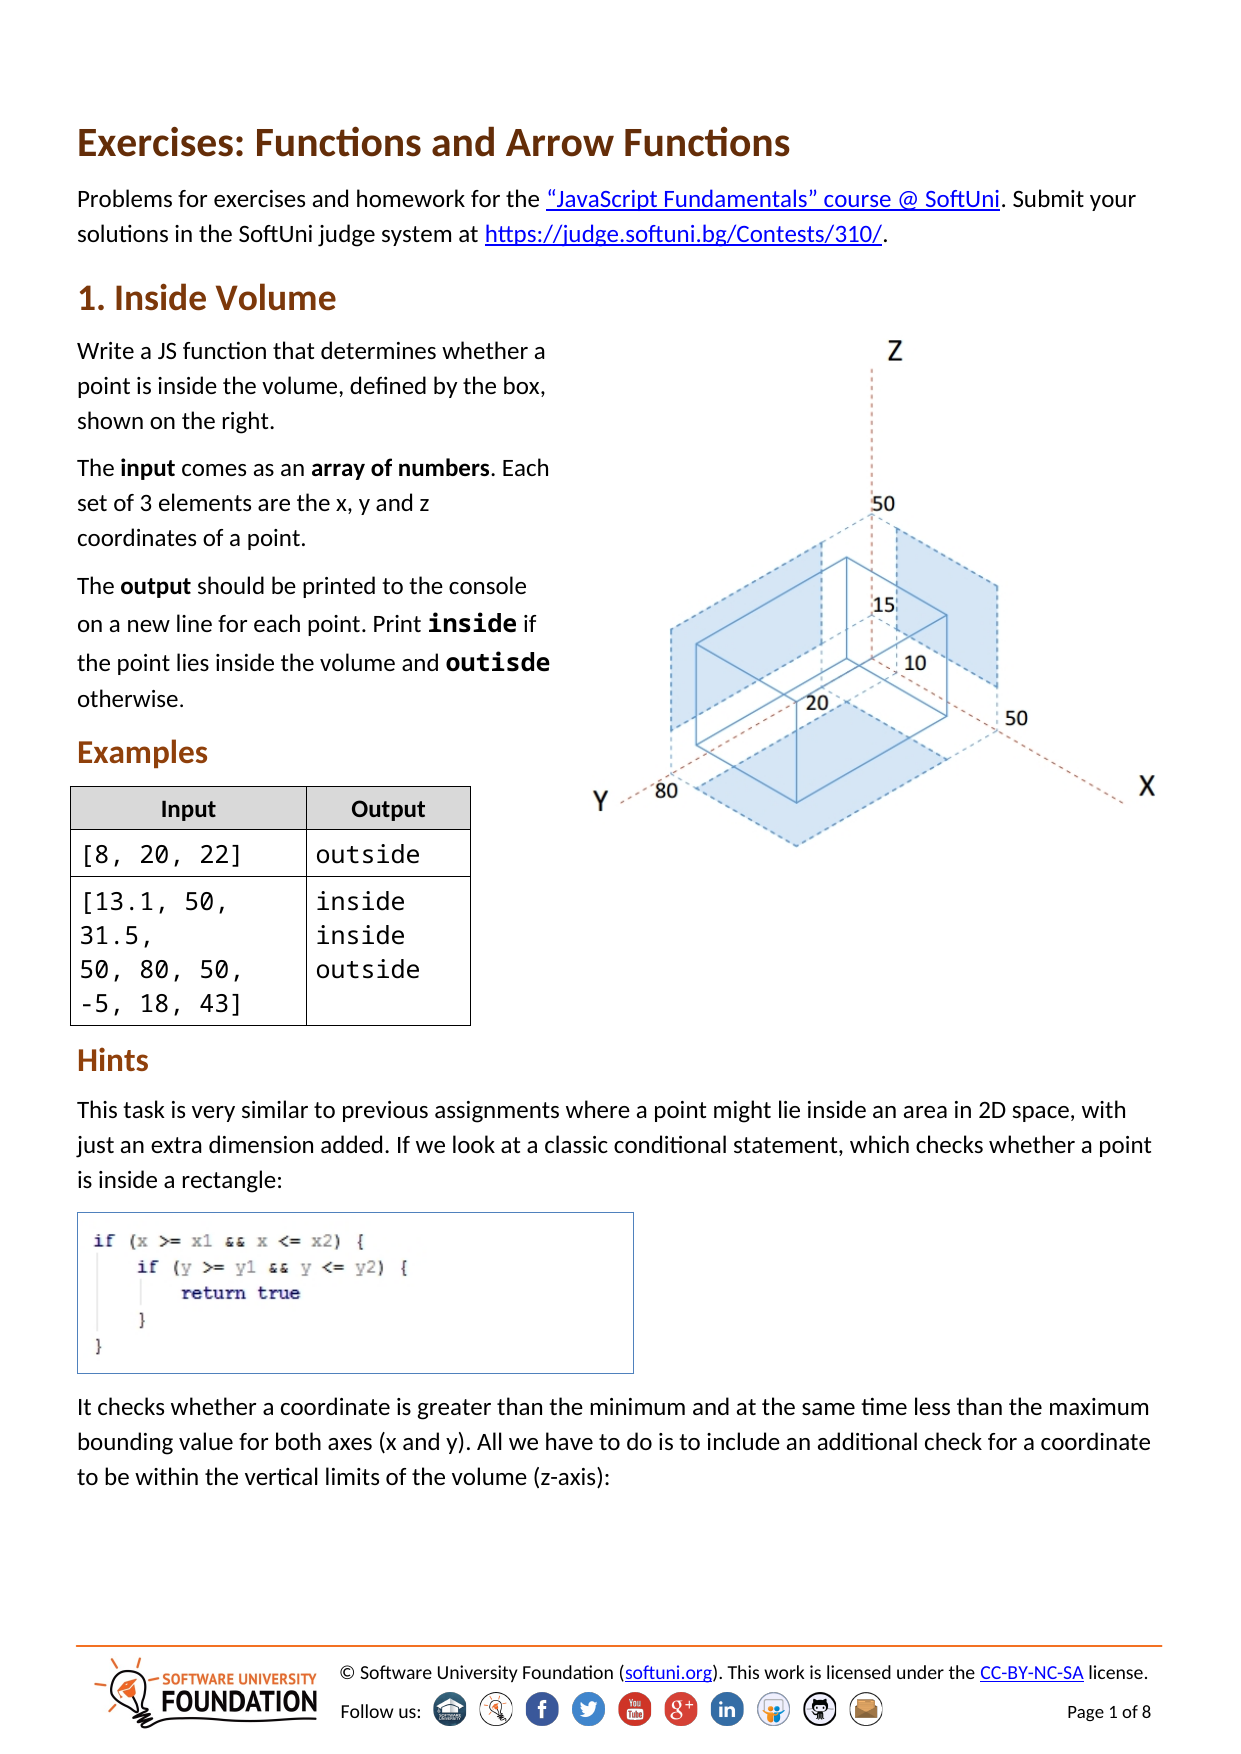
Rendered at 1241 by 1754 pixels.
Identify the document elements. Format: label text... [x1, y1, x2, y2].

table_cell [13.1, 50, 31.5, 50, 80, 50, -5, 18, 43] [71, 877, 306, 1025]
picture [618, 1692, 652, 1726]
text Problems for exercises and homework for the “JavaScript Fundamentals” course @ SoftUni. Submit your solutions in the SoftUni judge system at https://judge.softuni.bg/Contests/310/. [77, 183, 1163, 248]
subtitle Inside Volume [77, 274, 1163, 320]
picture [479, 1692, 513, 1726]
table_cell [8, 20, 22] [71, 830, 306, 876]
text The input comes as an array of numbers. Each set of 3 elements are the x, y and z coordinates of a point. [77, 452, 572, 553]
text This task is very similar to previous assignments where a point might lie inside an area in 2D space, with just an extra dimension added. If we look at a classic conditional statement, which checks whether a point is inside a rectangle: [77, 1094, 1163, 1194]
picture [525, 1692, 559, 1726]
picture [664, 1692, 698, 1726]
picture [572, 1692, 605, 1726]
picture [78, 1213, 492, 1373]
table_cell inside inside outside [307, 877, 470, 1025]
subtitle Exercises: Functions and Arrow Functions [77, 116, 1163, 167]
picture [433, 1692, 467, 1726]
text Write a JS function that determines whether a point is inside the volume, defined by the box, shown on the right. [77, 335, 572, 435]
text The output should be printed to the console on a new line for each point. Print inside if the point lies inside the volume and outisde otherwise. [77, 570, 572, 714]
table_header Output [307, 787, 470, 829]
picture [757, 1692, 790, 1726]
table_header Input [71, 787, 306, 829]
picture [710, 1692, 744, 1726]
picture [803, 1692, 837, 1726]
picture [849, 1692, 883, 1726]
subtitle Hints [77, 1039, 1163, 1080]
subtitle Examples [77, 731, 572, 771]
picture [93, 1656, 317, 1729]
picture [572, 335, 1164, 861]
table_cell outside [307, 830, 470, 876]
text It checks whether a coordinate is greater than the minimum and at the same time less than the maximum bounding value for both axes (x and y). All we have to do is to include an additional check for a coordinate to be within the vertical limits of the volume (z-axis): [77, 1391, 1163, 1491]
